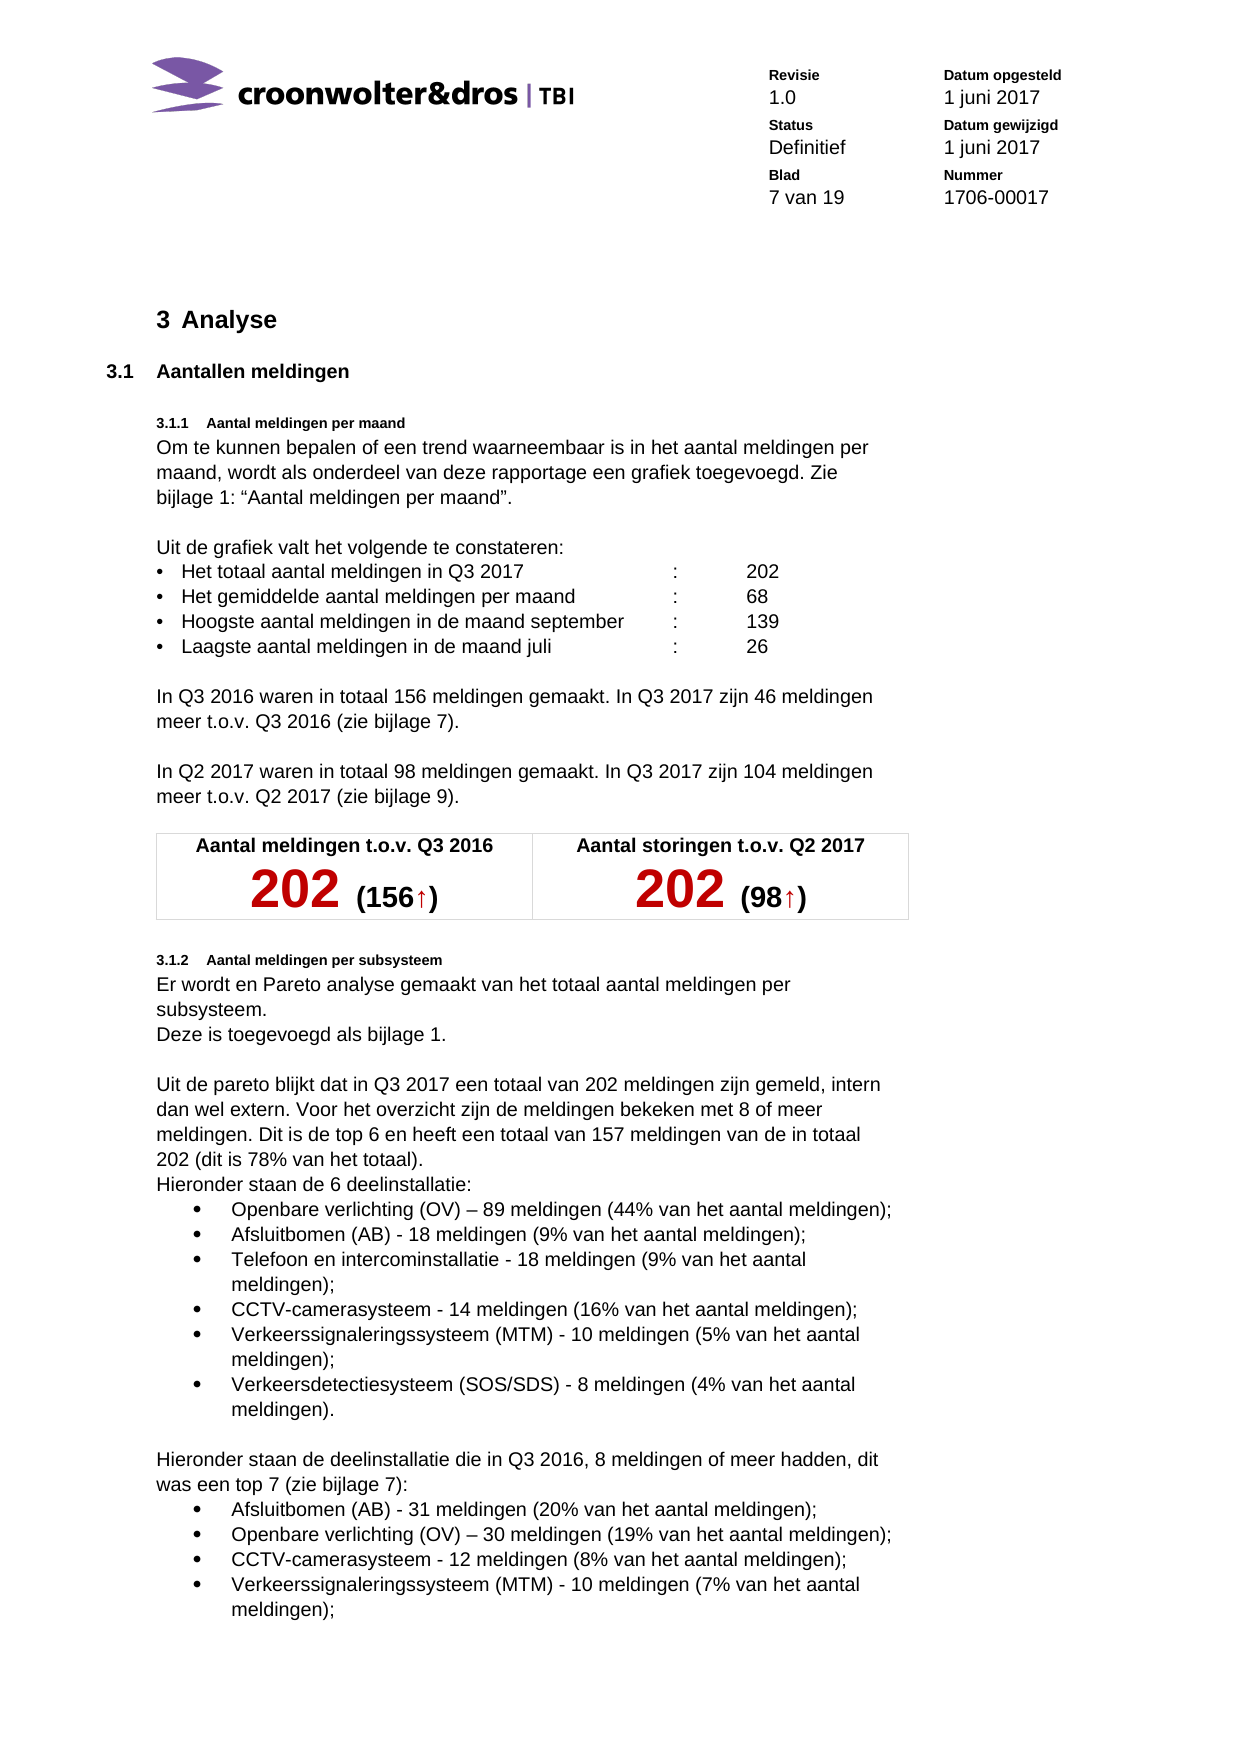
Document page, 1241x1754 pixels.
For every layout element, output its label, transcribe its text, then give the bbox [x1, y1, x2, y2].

text Deze is toegevoegd als bijlage 1. [156, 1020, 893, 1045]
table_header Aantal storingen t.o.v. Q2 2017 202 (98↑) [533, 834, 908, 919]
text Hieronder staan de 6 deelinstallatie: [156, 1170, 893, 1195]
list In Q3 2016 waren in totaal 156 meldingen gemaakt. In Q3 2017 zijn 46 meldingen meer t.o.v. Q3 2016 (zie bijlage 7). [156, 683, 893, 733]
list CCTV-camerasysteem - 12 meldingen (8% van het aantal meldingen); [194, 1545, 893, 1570]
list Laagste aantal meldingen in de maand juli : 26 [156, 633, 893, 658]
list Openbare verlichting (OV) – 30 meldingen (19% van het aantal meldingen); [194, 1520, 893, 1545]
subtitle Analyse [156, 308, 893, 333]
list Hoogste aantal meldingen in de maand september : 139 [156, 608, 893, 633]
list CCTV-camerasysteem - 14 meldingen (16% van het aantal meldingen); [194, 1295, 893, 1320]
list Afsluitbomen (AB) - 18 meldingen (9% van het aantal meldingen); [194, 1220, 893, 1245]
list Verkeerssignaleringssysteem (MTM) - 10 meldingen (7% van het aantal meldingen); [194, 1570, 893, 1620]
list Het totaal aantal meldingen in Q3 2017 : 202 [156, 558, 893, 583]
list Telefoon en intercominstallatie - 18 meldingen (9% van het aantal meldingen); [194, 1245, 893, 1295]
list In Q2 2017 waren in totaal 98 meldingen gemaakt. In Q3 2017 zijn 104 meldingen meer t.o.v. Q2 2017 (zie bijlage 9). [156, 758, 893, 808]
subtitle Aantallen meldingen [106, 358, 893, 383]
text Uit de grafiek valt het volgende te constateren: [156, 533, 893, 558]
list Verkeerssignaleringssysteem (MTM) - 10 meldingen (5% van het aantal meldingen); [194, 1320, 893, 1370]
table_header Aantal meldingen t.o.v. Q3 2016 202 (156↑) [157, 834, 532, 919]
subtitle Aantal meldingen per maand [156, 408, 893, 433]
list Afsluitbomen (AB) - 31 meldingen (20% van het aantal meldingen); [194, 1495, 893, 1520]
subtitle Aantal meldingen per subsysteem [156, 945, 893, 970]
picture [0, 0, 581, 116]
list Het gemiddelde aantal meldingen per maand : 68 [156, 583, 893, 608]
text Er wordt en Pareto analyse gemaakt van het totaal aantal meldingen per subsysteem. [156, 970, 893, 1020]
text Om te kunnen bepalen of een trend waarneembaar is in het aantal meldingen per maand, wordt als onderdeel van deze rapportage een grafiek toegevoegd. Zie bijlage 1: “Aantal meldingen per maand”. [156, 433, 893, 508]
text Hieronder staan de deelinstallatie die in Q3 2016, 8 meldingen of meer hadden, dit was een top 7 (zie bijlage 7): [156, 1445, 893, 1495]
list Openbare verlichting (OV) – 89 meldingen (44% van het aantal meldingen); [194, 1195, 893, 1220]
text Uit de pareto blijkt dat in Q3 2017 een totaal van 202 meldingen zijn gemeld, intern dan wel extern. Voor het overzicht zijn de meldingen bekeken met 8 of meer meldingen. Dit is de top 6 en heeft een totaal van 157 meldingen van de in totaal 202 (dit is 78% van het totaal). [156, 1070, 893, 1170]
list Verkeersdetectiesysteem (SOS/SDS) - 8 meldingen (4% van het aantal meldingen). [194, 1370, 893, 1420]
